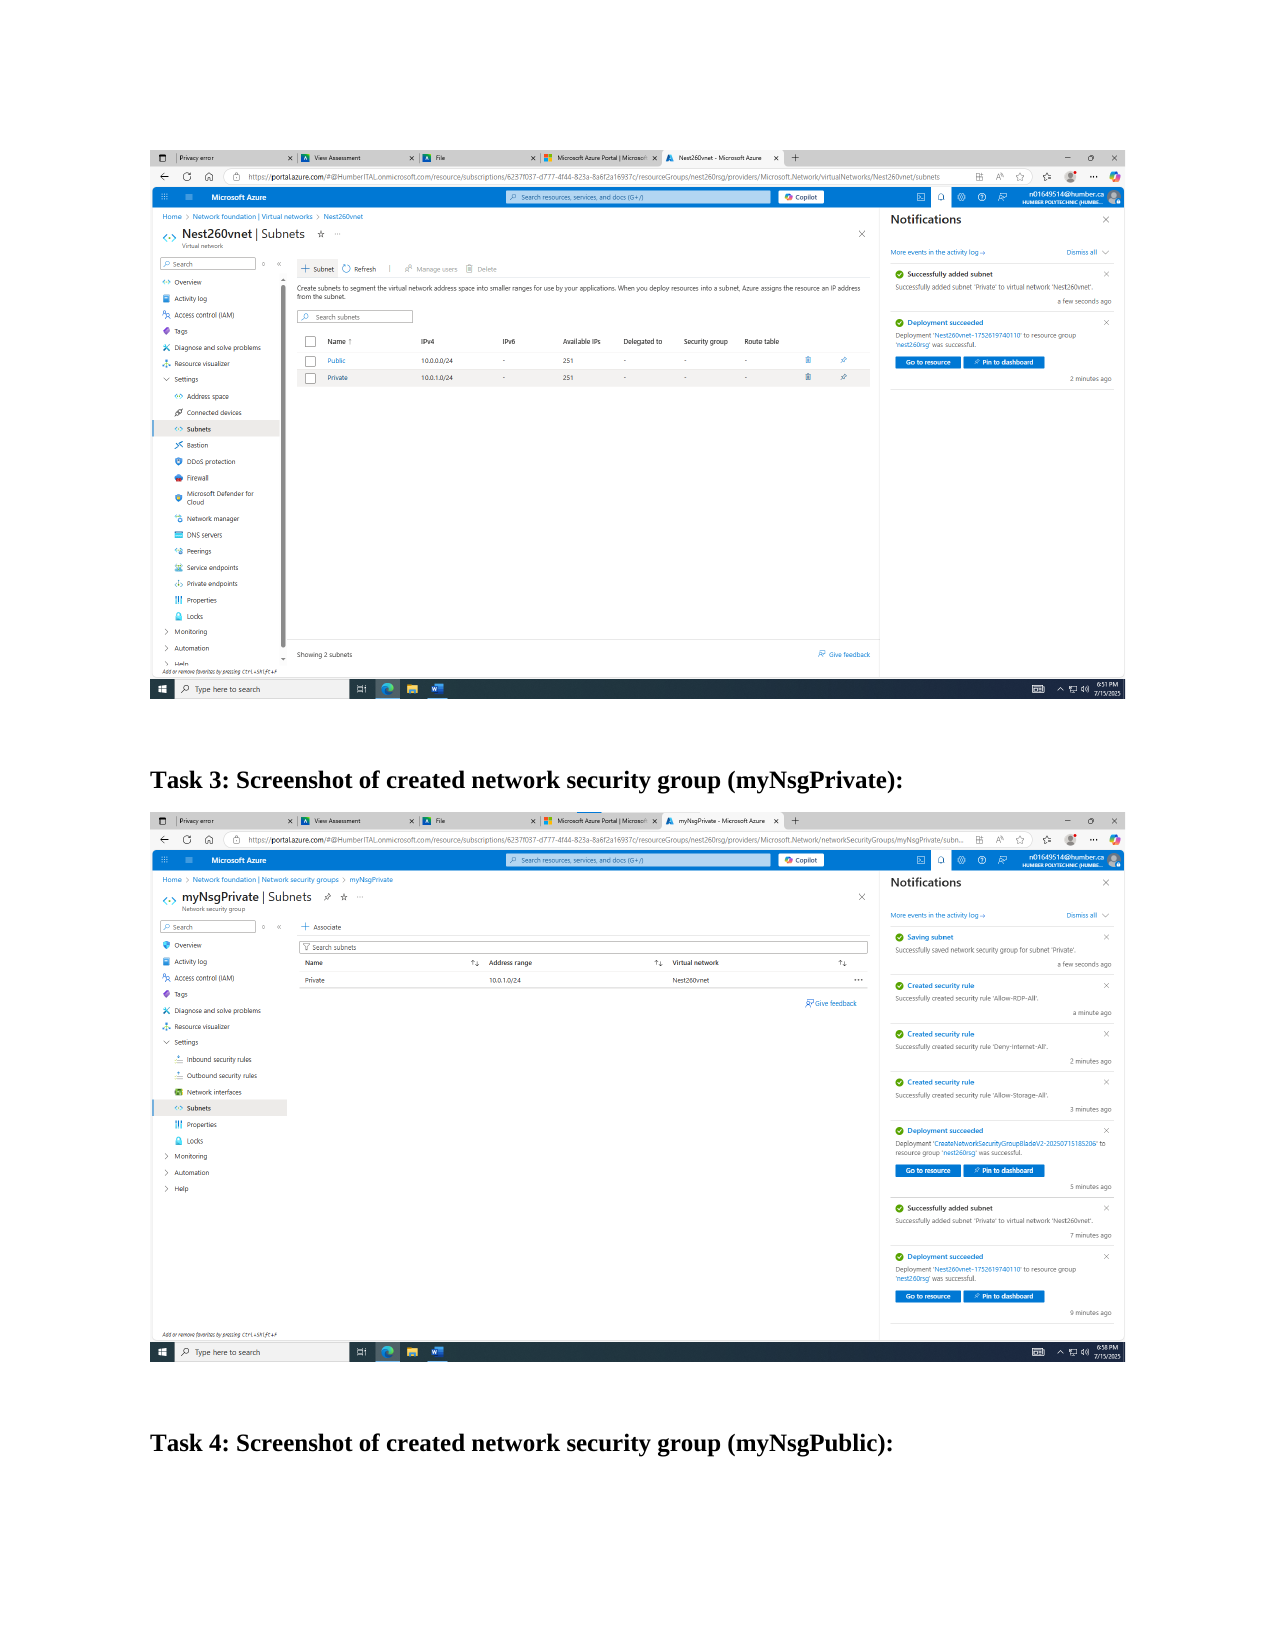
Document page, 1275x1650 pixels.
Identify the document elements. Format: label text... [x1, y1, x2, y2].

picture [150, 812, 1125, 1362]
text Task 3: Screenshot of created network security group (myNsgPrivate): [150, 765, 1125, 794]
picture [150, 150, 1125, 699]
text Task 4: Screenshot of created network security group (myNsgPublic): [150, 1428, 1125, 1456]
